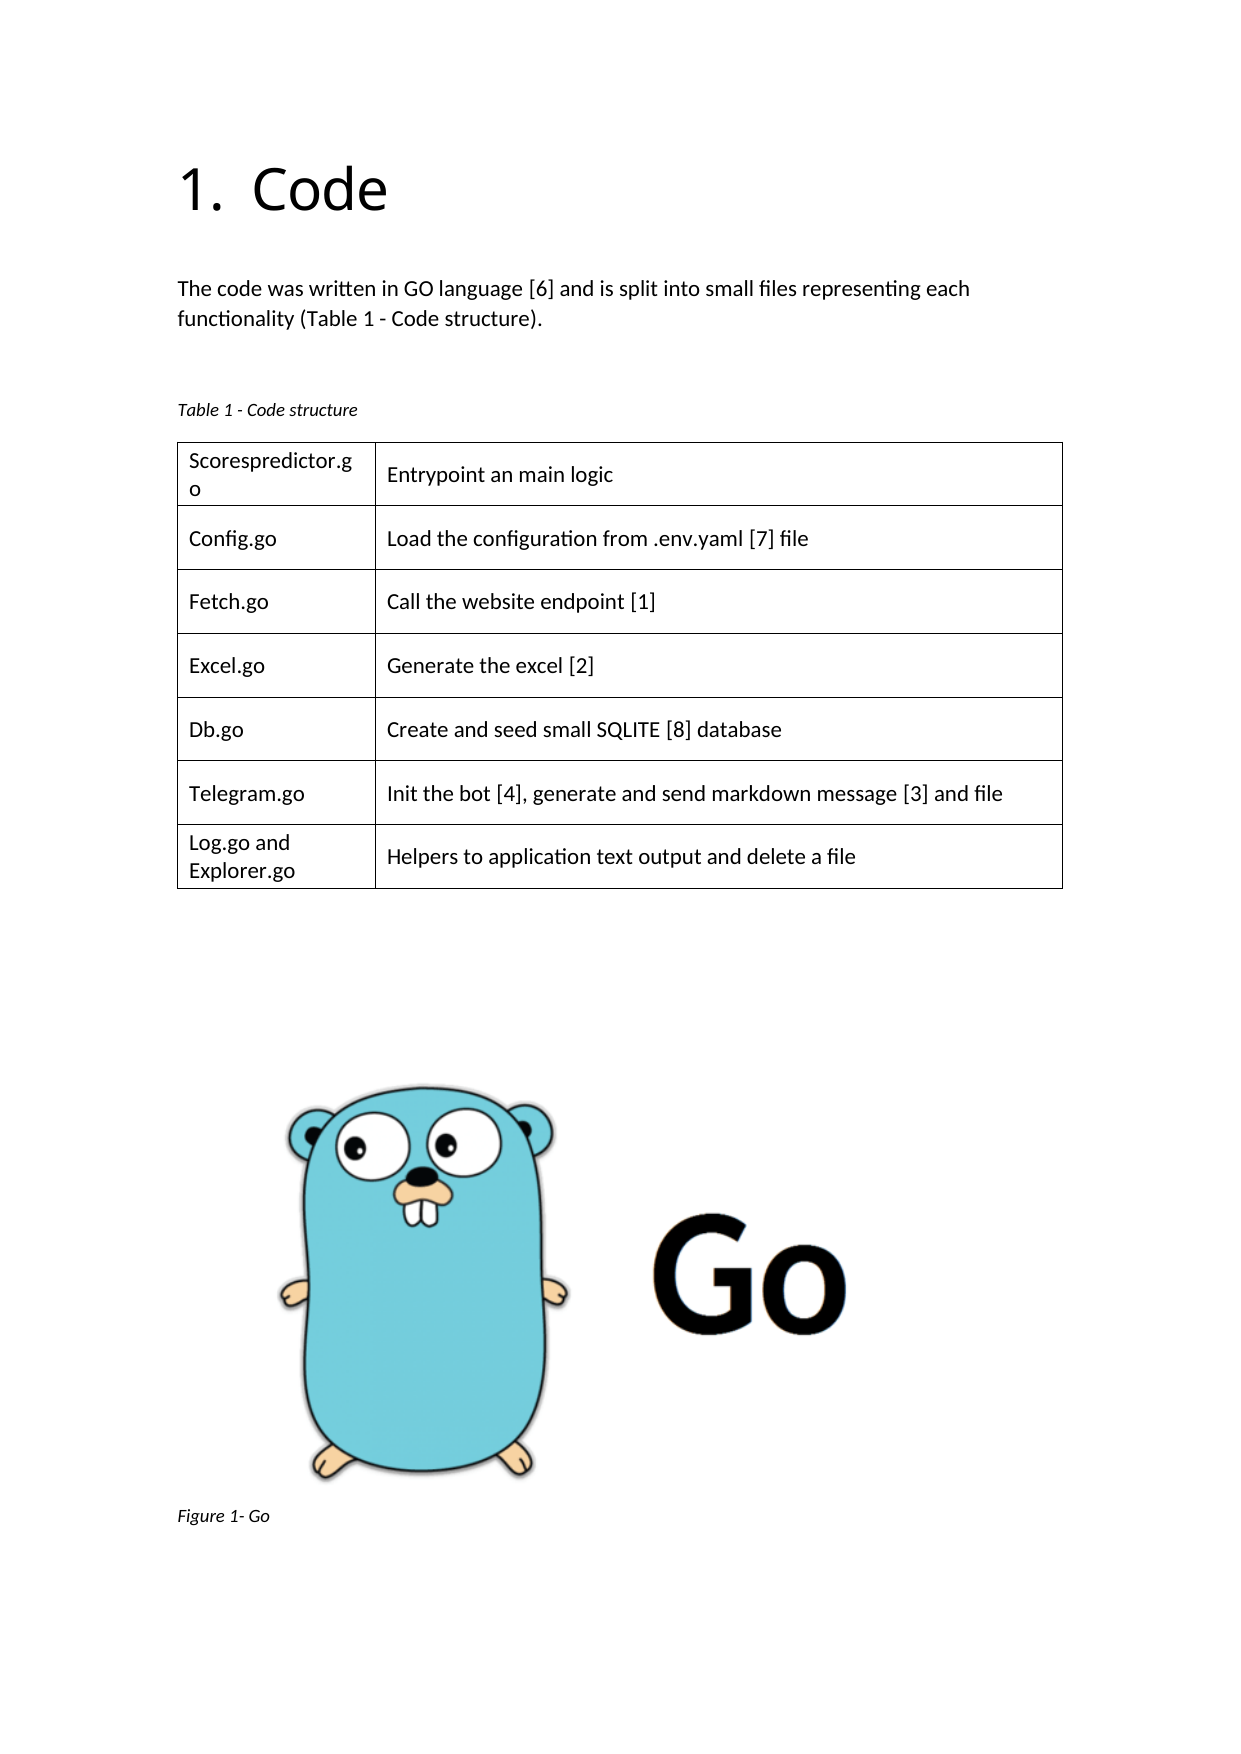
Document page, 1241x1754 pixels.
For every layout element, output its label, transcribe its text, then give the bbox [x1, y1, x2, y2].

table_cell Create and seed small SQLITE [8] database [376, 698, 1062, 760]
text Table 1 - Code structure [177, 398, 1063, 421]
table_cell Call the website endpoint [1] [376, 570, 1062, 633]
picture [177, 1076, 958, 1486]
table_cell Excel.go [178, 634, 375, 697]
table_cell Telegram.go [178, 761, 375, 824]
table_cell Fetch.go [178, 570, 375, 633]
table_cell Log.go and Explorer.go [178, 825, 375, 888]
text Figure 1- Go [177, 1504, 1063, 1527]
subtitle Code [177, 148, 1063, 227]
table_header Entrypoint an main logic [376, 443, 1062, 505]
table_cell Helpers to application text output and delete a file [376, 825, 1062, 888]
table_cell Generate the excel [2] [376, 634, 1062, 697]
table_header Scorespredictor.go [178, 443, 375, 505]
table_cell Config.go [178, 506, 375, 569]
table_cell Init the bot [4], generate and send markdown message [3] and file [376, 761, 1062, 824]
table_cell Db.go [178, 698, 375, 760]
text The code was written in GO language [6] and is split into small files representing each functionality (Table 1 - Code structure). [177, 274, 1063, 332]
table_cell Load the configuration from .env.yaml [7] file [376, 506, 1062, 569]
